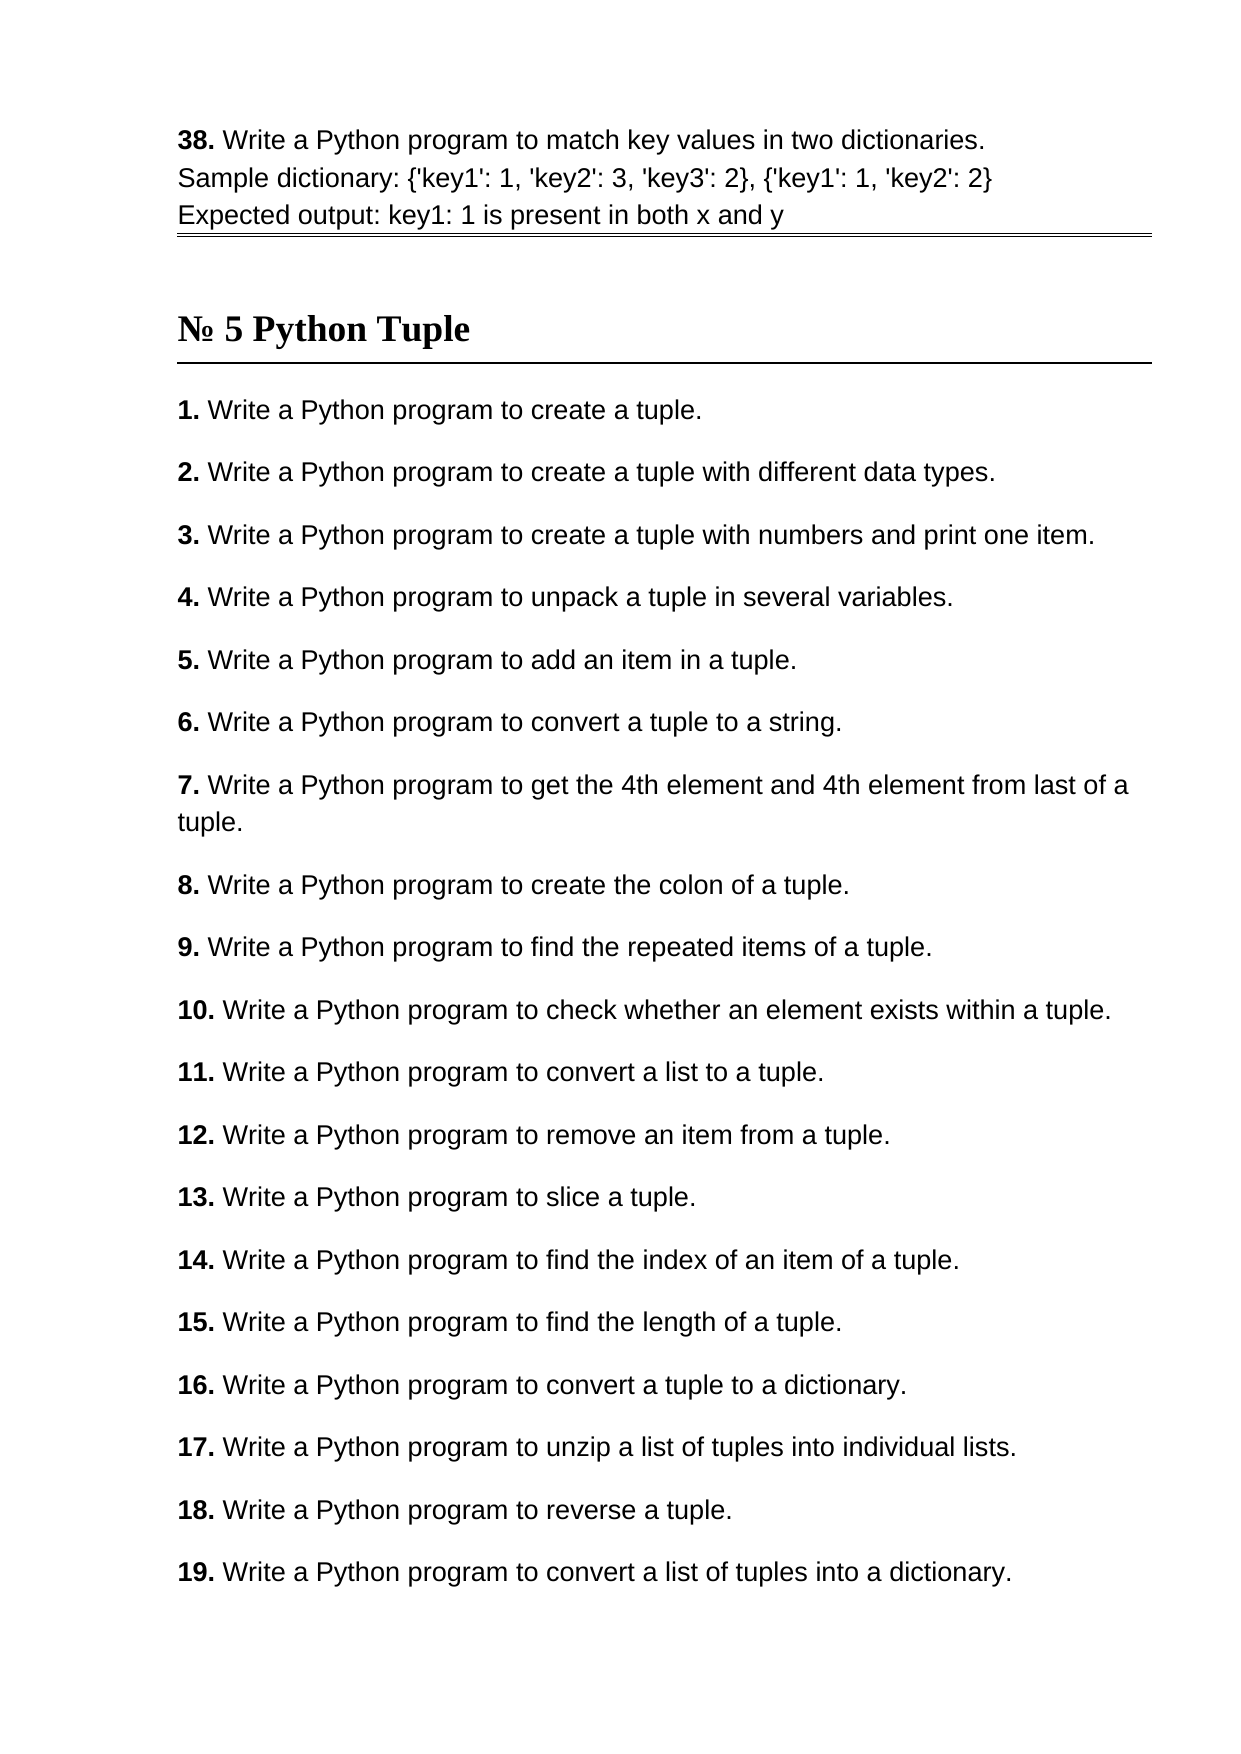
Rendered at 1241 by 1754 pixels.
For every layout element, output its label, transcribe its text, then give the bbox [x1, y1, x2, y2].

text 18. Write a Python program to reverse a tuple. [177, 1487, 1152, 1525]
text 38. Write a Python program to match key values in two dictionaries. Sample dictionary: {'key1': 1, 'key2': 3, 'key3': 2}, {'key1': 1, 'key2': 2} Expected output: key1: 1 is present in both x and y [177, 118, 1152, 233]
text 11. Write a Python program to convert a list to a tuple. [177, 1050, 1152, 1087]
text 4. Write a Python program to unpack a tuple in several variables. [177, 575, 1152, 612]
text 17. Write a Python program to unzip a list of tuples into individual lists. [177, 1425, 1152, 1462]
text 16. Write a Python program to convert a tuple to a dictionary. [177, 1362, 1152, 1400]
text 15. Write a Python program to find the length of a tuple. [177, 1300, 1152, 1337]
text 5. Write a Python program to add an item in a tuple. [177, 637, 1152, 675]
text 14. Write a Python program to find the index of an item of a tuple. [177, 1237, 1152, 1275]
text 2. Write a Python program to create a tuple with different data types. [177, 450, 1152, 487]
text 19. Write a Python program to convert a list of tuples into a dictionary. [177, 1550, 1152, 1587]
text 1. Write a Python program to create a tuple. [177, 387, 1152, 425]
text 10. Write a Python program to check whether an element exists within a tuple. [177, 987, 1152, 1025]
text 9. Write a Python program to find the repeated items of a tuple. [177, 925, 1152, 962]
text 8. Write a Python program to create the colon of a tuple. [177, 862, 1152, 900]
text 12. Write a Python program to remove an item from a tuple. [177, 1112, 1152, 1150]
subtitle № 5 Python Tuple [177, 275, 1152, 362]
text 6. Write a Python program to convert a tuple to a string. [177, 700, 1152, 737]
text 7. Write a Python program to get the 4th element and 4th element from last of a tuple. [177, 762, 1152, 837]
text 13. Write a Python program to slice a tuple. [177, 1175, 1152, 1212]
text 3. Write a Python program to create a tuple with numbers and print one item. [177, 512, 1152, 550]
